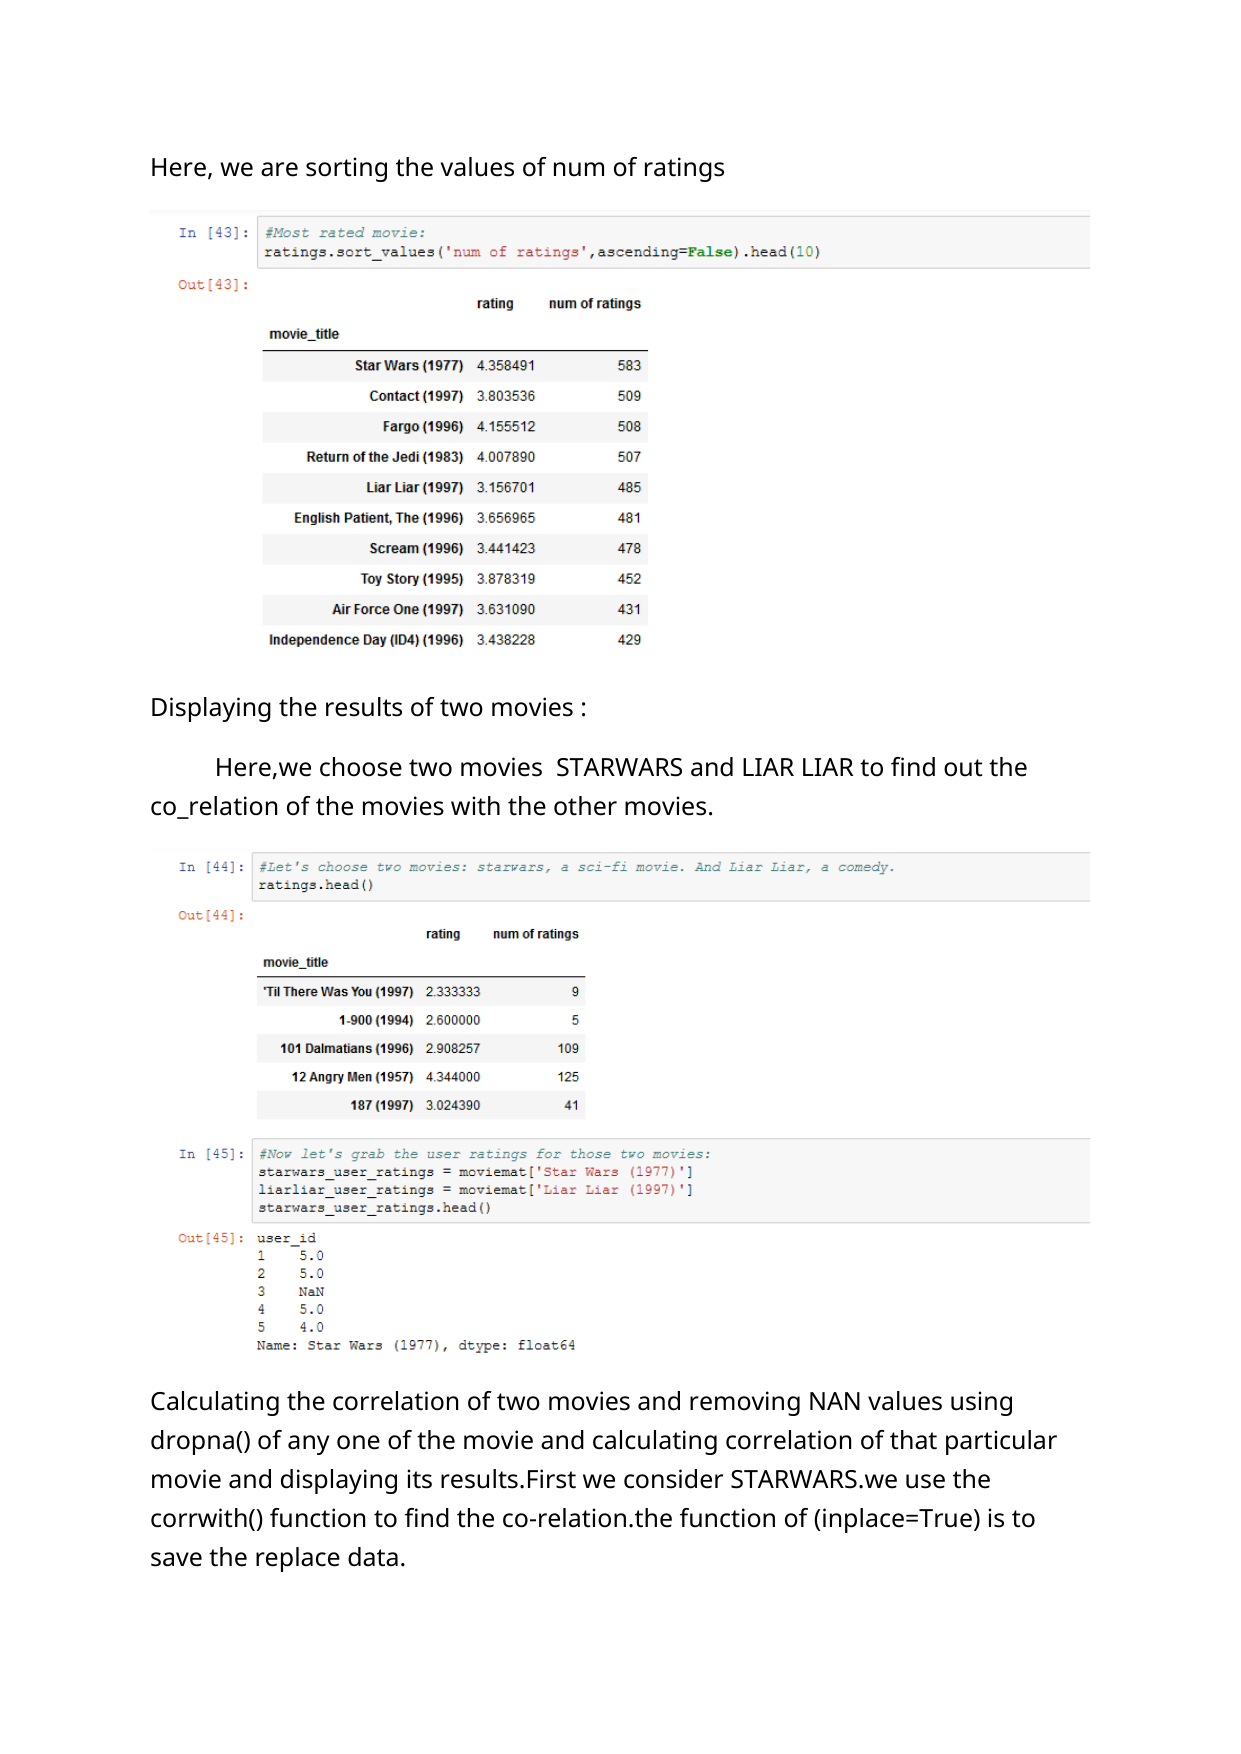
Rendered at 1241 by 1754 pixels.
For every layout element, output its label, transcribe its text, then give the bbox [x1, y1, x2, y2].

text Here,we choose two movies STARWARS and LIAR LIAR to find out the co_relation of the movies with the other movies. [150, 750, 1090, 823]
text Displaying the results of two movies : [150, 690, 1090, 724]
picture [150, 210, 1091, 665]
text Calculating the correlation of two movies and removing NAN values using dropna() of any one of the movie and calculating correlation of that particular movie and displaying its results.First we consider STARWARS.we use the corrwith() function to find the co-relation.the function of (inplace=True) is to save the replace data. [150, 1383, 1090, 1574]
text Here, we are sorting the values of num of ratings [150, 150, 1090, 184]
picture [150, 849, 1091, 1359]
